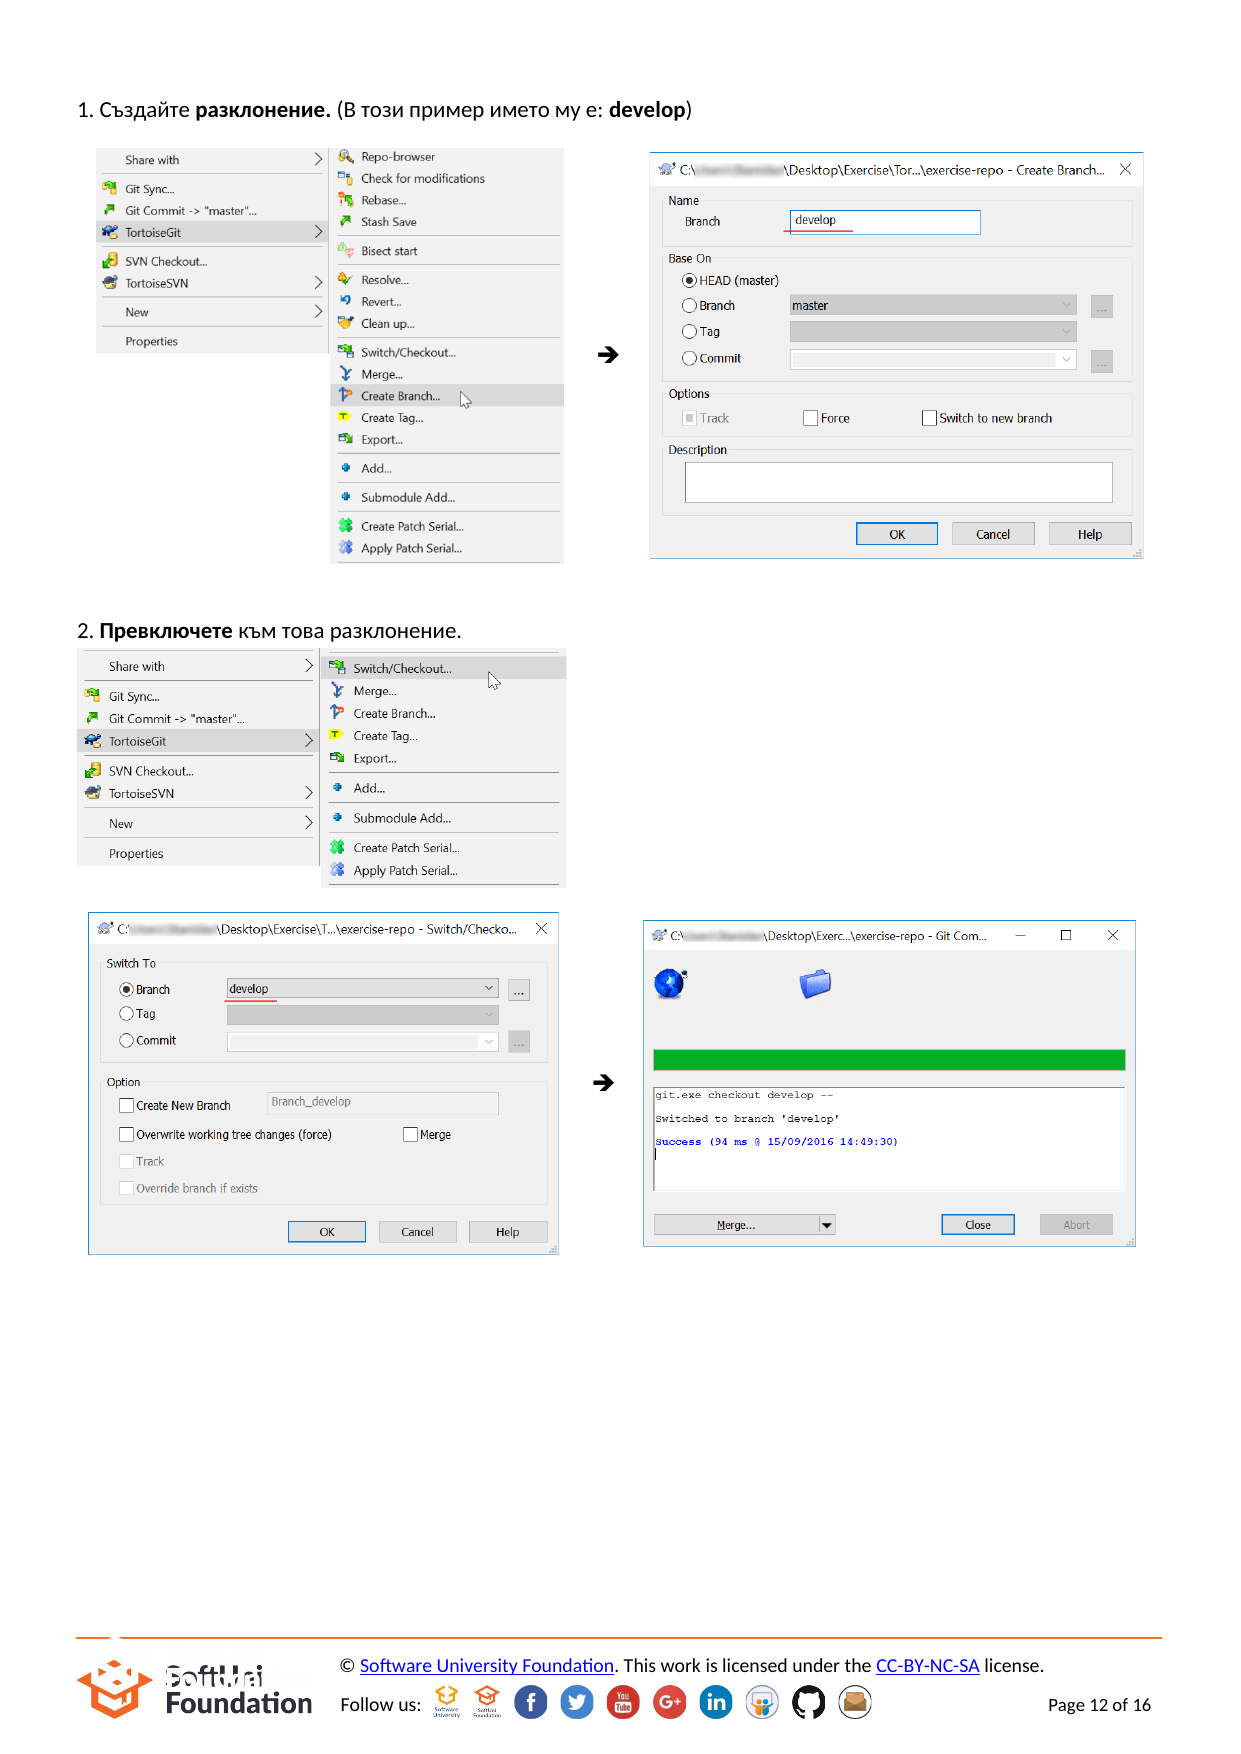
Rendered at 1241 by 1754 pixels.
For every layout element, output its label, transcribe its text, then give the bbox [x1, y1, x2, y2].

table_header [630, 140, 1163, 576]
table_header [583, 140, 630, 576]
picture [699, 1685, 709, 1695]
picture [838, 1685, 872, 1719]
list Създайте разклонение. (В този пример името му е: develop) [77, 95, 1163, 123]
picture [723, 1709, 733, 1719]
table_header [632, 905, 1160, 1267]
picture [745, 1685, 779, 1719]
picture [699, 1709, 709, 1719]
picture [76, 1636, 312, 1719]
picture [643, 920, 1136, 1247]
picture [88, 912, 559, 1255]
picture [714, 1699, 725, 1709]
picture [653, 1685, 687, 1719]
table_header [574, 905, 632, 1267]
picture [473, 1685, 501, 1719]
picture [606, 1685, 640, 1719]
picture [96, 148, 564, 564]
picture [433, 1685, 460, 1719]
picture [76, 648, 567, 888]
picture [723, 1685, 733, 1695]
picture [514, 1685, 548, 1719]
picture [792, 1685, 825, 1719]
picture [649, 152, 1144, 559]
table_header [77, 905, 574, 1267]
picture [560, 1685, 594, 1719]
table_header [77, 140, 583, 576]
